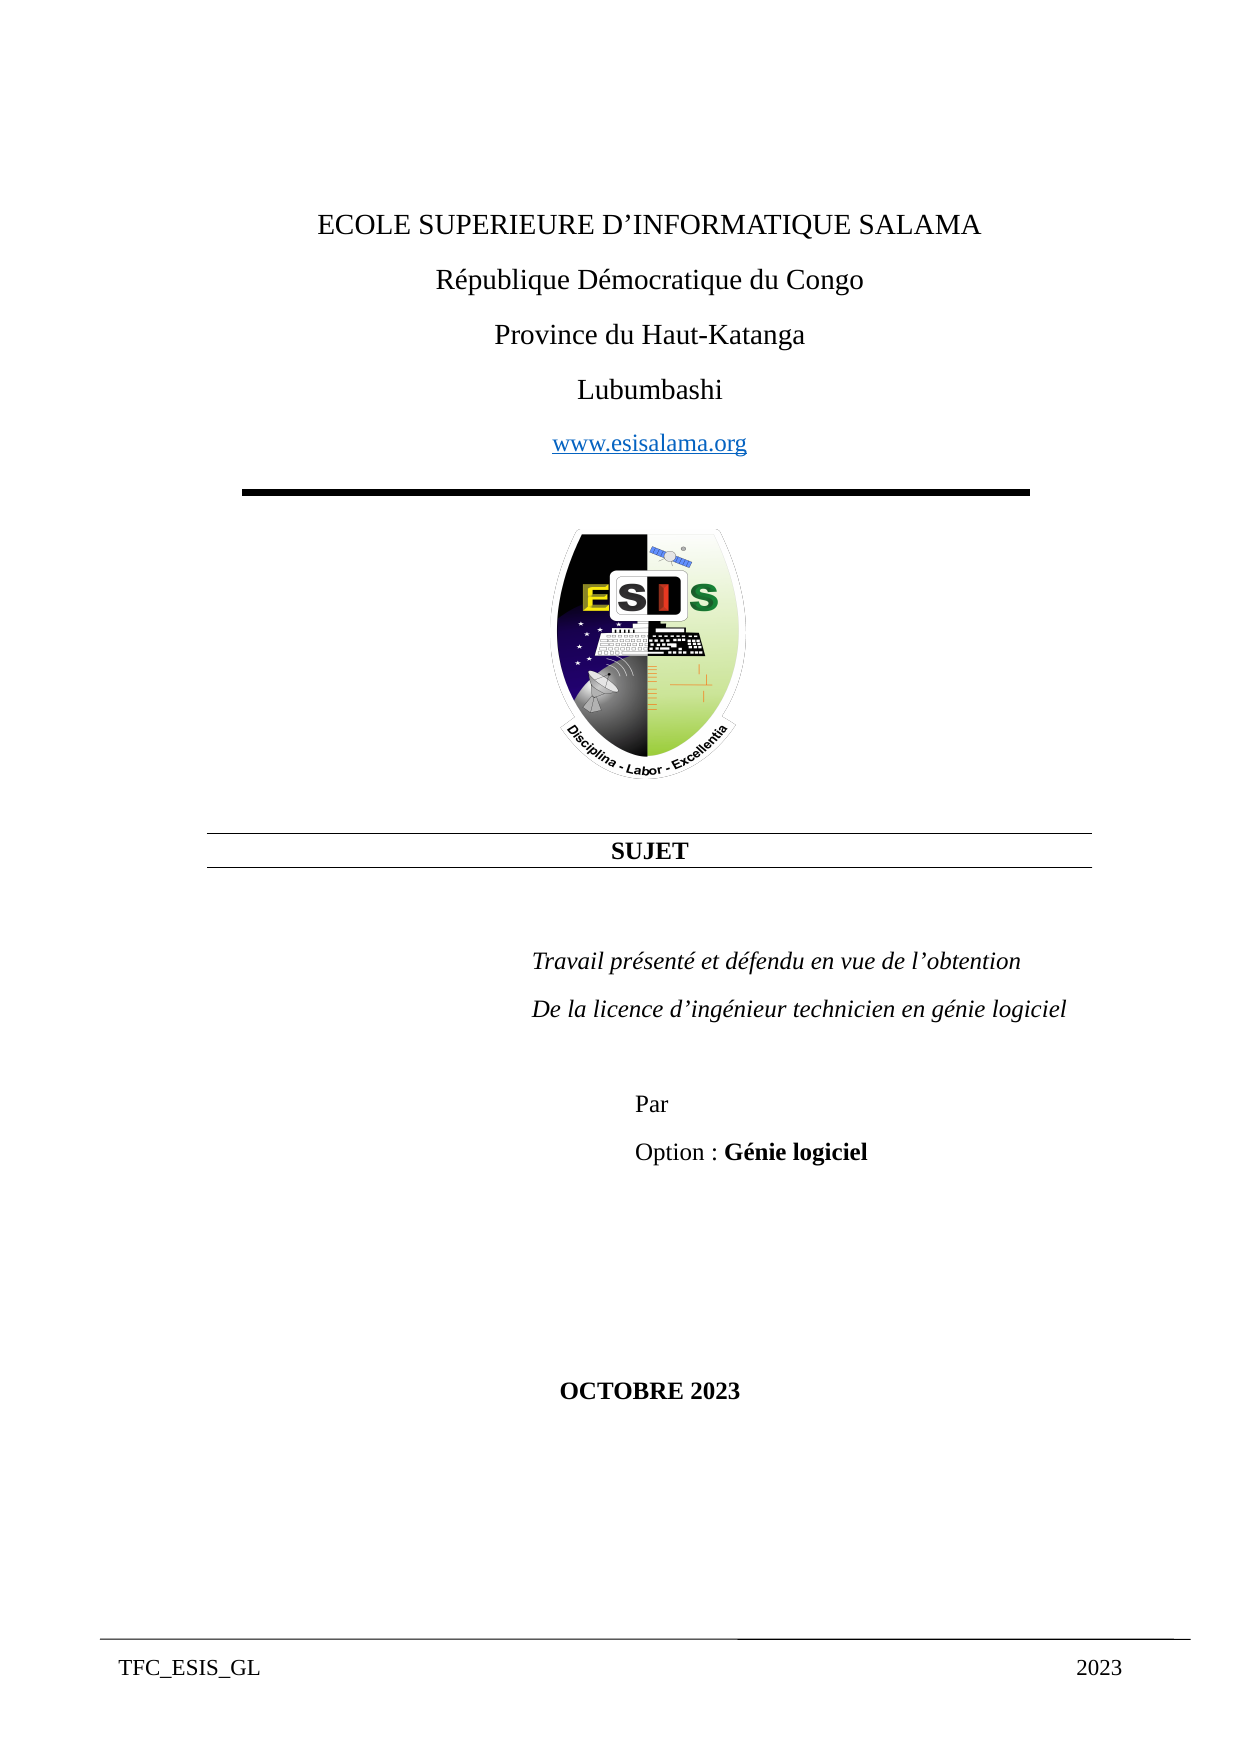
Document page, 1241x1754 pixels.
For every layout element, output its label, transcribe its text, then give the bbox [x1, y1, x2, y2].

text OCTOBRE 2023 [207, 1376, 1092, 1404]
text www.esisalama.org [207, 428, 1092, 456]
text Lubumbashi [207, 372, 1092, 406]
text Par [207, 1089, 1092, 1118]
picture [550, 529, 746, 779]
text Option : Génie logiciel [207, 1137, 1092, 1166]
text De la licence d’ingénieur technicien en génie logiciel [207, 994, 1092, 1023]
text ECOLE SUPERIEURE D’INFORMATIQUE SALAMA [207, 207, 1092, 240]
text SUJET [207, 834, 1092, 867]
text Province du Haut-Katanga [207, 317, 1092, 351]
text République Démocratique du Congo [207, 262, 1092, 296]
text Travail présenté et défendu en vue de l’obtention [207, 946, 1092, 975]
